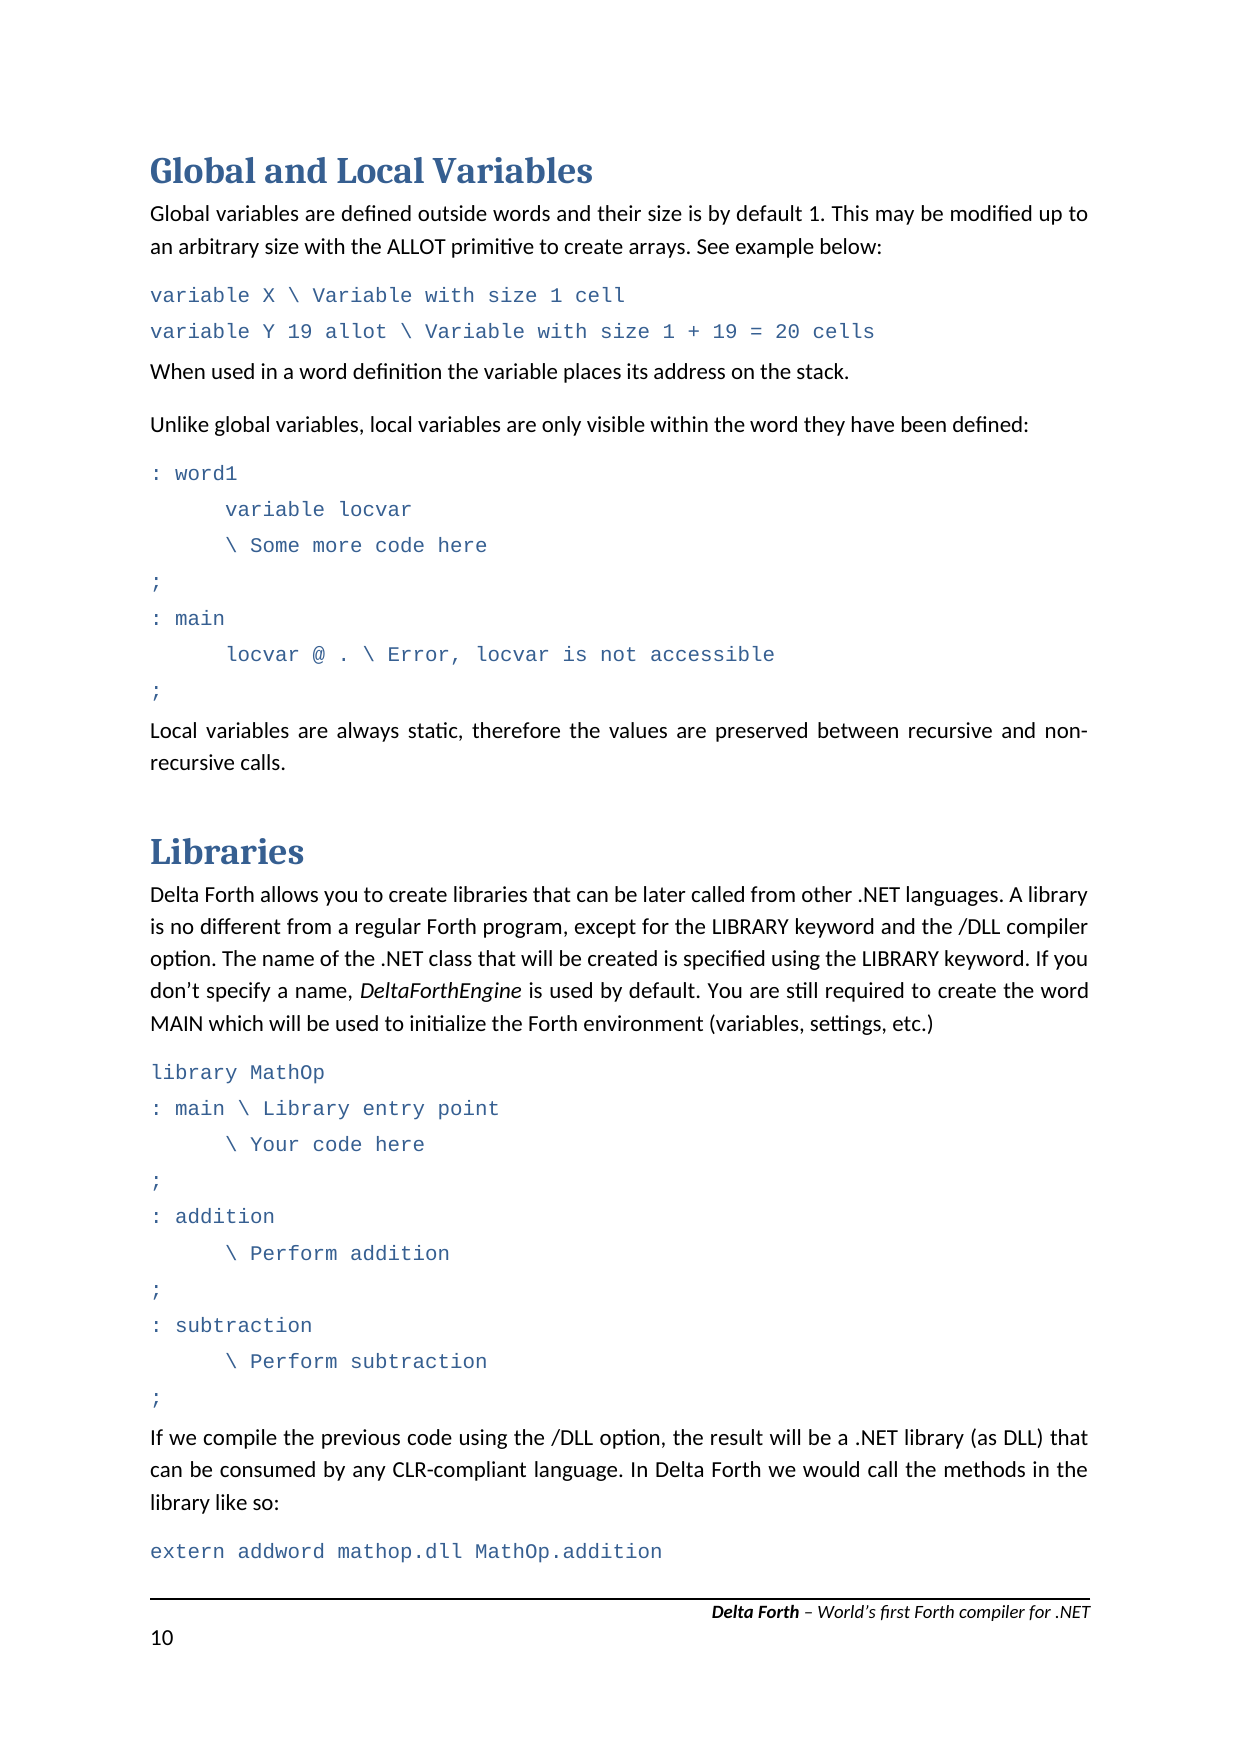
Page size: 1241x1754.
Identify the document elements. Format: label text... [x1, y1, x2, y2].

subtitle Libraries [150, 831, 1090, 874]
subtitle Global and Local Variables [150, 150, 1090, 193]
text extern addword mathop.dll MathOp.addition [150, 1541, 1090, 1564]
text ; [150, 572, 1090, 595]
text : main \ Library entry point [150, 1098, 1090, 1122]
text \ Perform subtraction [150, 1351, 1090, 1375]
text When used in a word definition the variable places its address on the stack. [150, 357, 1090, 385]
text locvar @ . \ Error, locvar is not accessible [150, 644, 1090, 667]
text variable locvar [150, 499, 1090, 523]
text ; [150, 680, 1090, 704]
text \ Perform addition [150, 1243, 1090, 1266]
text : subtraction [150, 1315, 1090, 1338]
text : main [150, 608, 1090, 631]
text Unlike global variables, local variables are only visible within the word they have been defined: [150, 410, 1090, 438]
text \ Some more code here [150, 535, 1090, 559]
text Local variables are always static, therefore the values are preserved between recursive and non-recursive calls. [150, 716, 1090, 776]
text library MathOp [150, 1062, 1090, 1086]
text ; [150, 1170, 1090, 1194]
text ; [150, 1387, 1090, 1411]
text variable Y 19 allot \ Variable with size 1 + 19 = 20 cells [150, 321, 1090, 344]
text : addition [150, 1206, 1090, 1230]
text Global variables are defined outside words and their size is by default 1. This may be modified up to an arbitrary size with the ALLOT primitive to create arrays. See example below: [150, 199, 1090, 260]
text Delta Forth allows you to create libraries that can be later called from other .NET languages. A library is no different from a regular Forth program, except for the LIBRARY keyword and the /DLL compiler option. The name of the .NET class that will be created is specified using the LIBRARY keyword. If you don’t specify a name, DeltaForthEngine is used by default. You are still required to create the word MAIN which will be used to initialize the Forth environment (variables, settings, etc.) [150, 880, 1090, 1037]
text : word1 [150, 463, 1090, 487]
text variable X \ Variable with size 1 cell [150, 285, 1090, 308]
text If we compile the previous code using the /DLL option, the result will be a .NET library (as DLL) that can be consumed by any CLR-compliant language. In Delta Forth we would call the methods in the library like so: [150, 1423, 1090, 1516]
text \ Your code here [150, 1134, 1090, 1158]
text ; [150, 1279, 1090, 1302]
